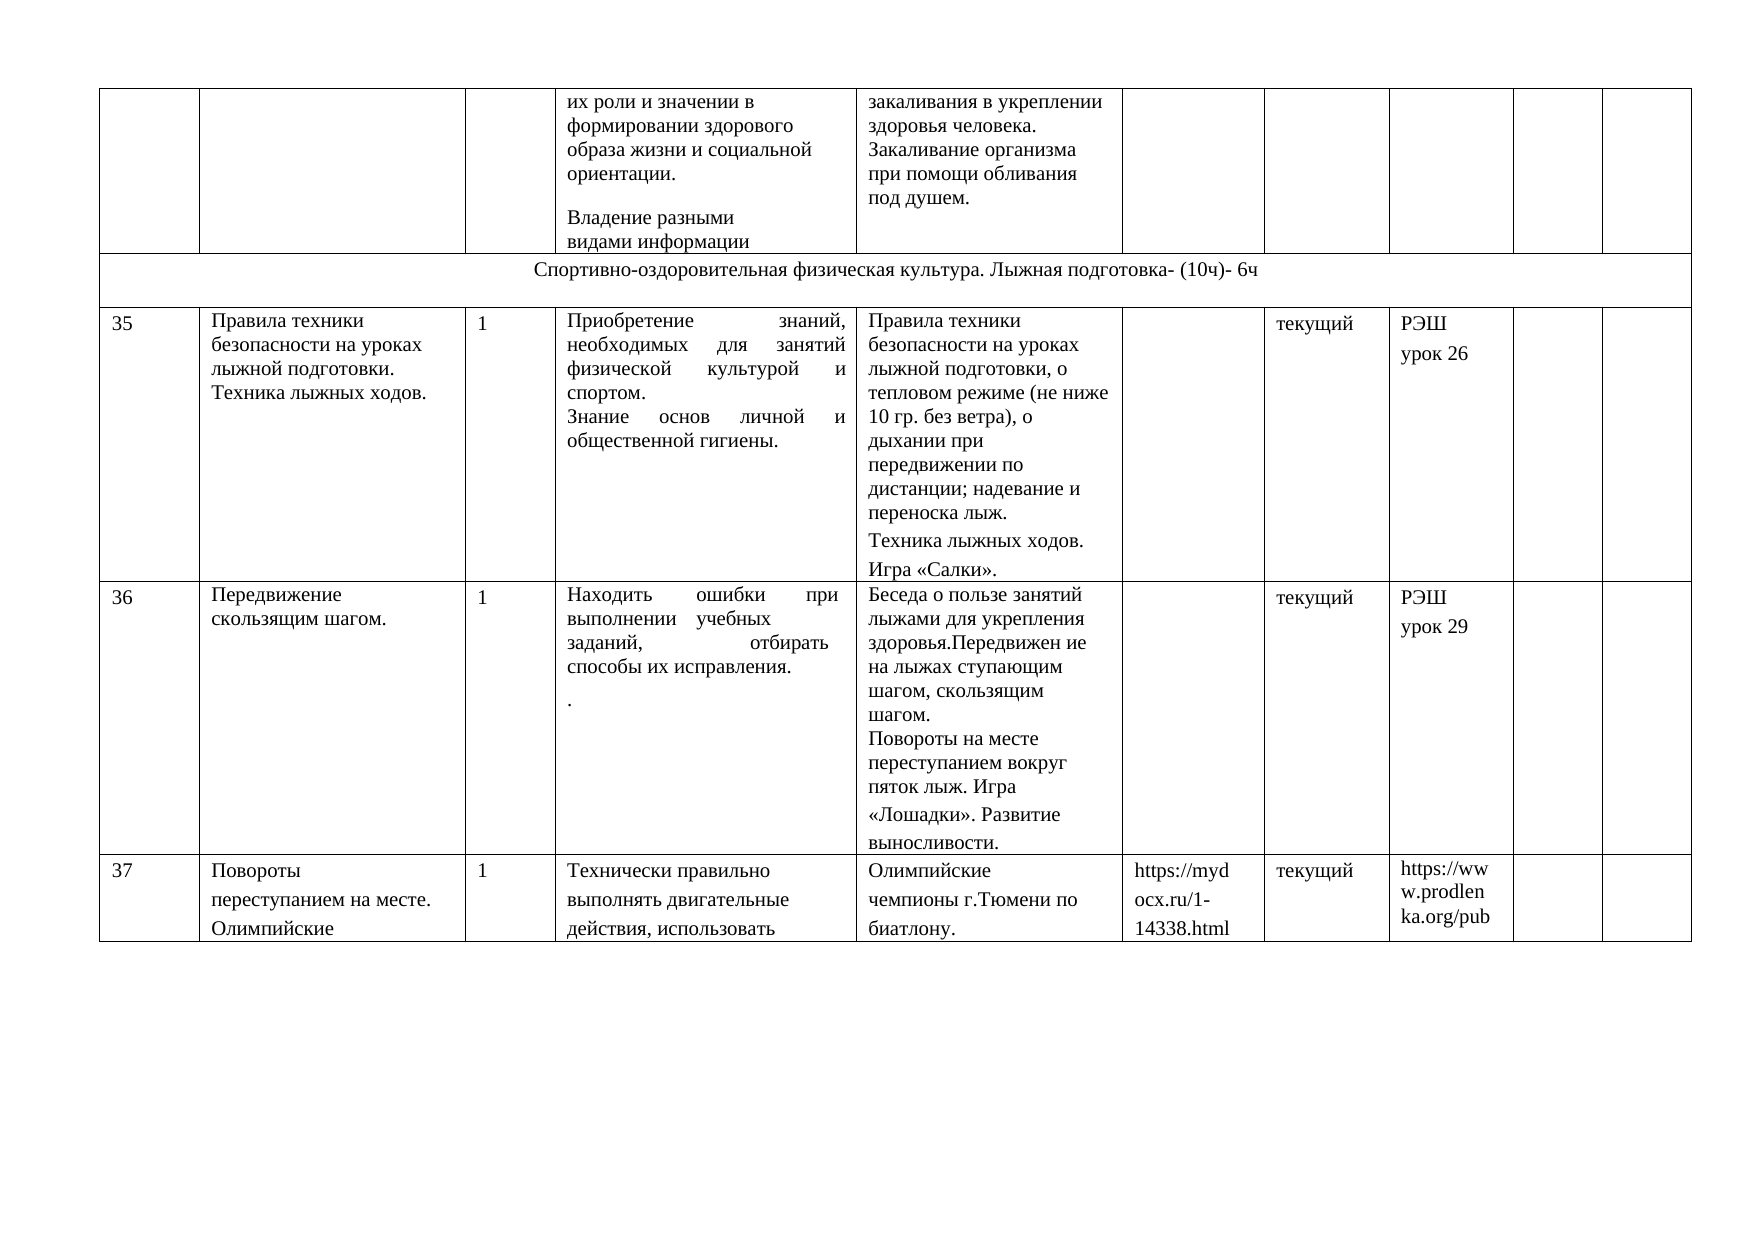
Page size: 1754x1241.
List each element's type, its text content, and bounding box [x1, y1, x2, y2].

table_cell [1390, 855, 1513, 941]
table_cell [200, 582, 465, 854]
table_cell текущий [1265, 308, 1389, 581]
table_cell [1123, 308, 1264, 581]
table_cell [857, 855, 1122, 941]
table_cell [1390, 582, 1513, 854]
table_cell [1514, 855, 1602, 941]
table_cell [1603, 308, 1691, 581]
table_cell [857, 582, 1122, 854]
table_cell 35 [100, 308, 199, 581]
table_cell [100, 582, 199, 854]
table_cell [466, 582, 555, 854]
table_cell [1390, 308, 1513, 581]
table_header закаливания в укреплении здоровья человека. Закаливание организма при помощи обливания под душем. [857, 89, 1122, 253]
table_cell 1 [466, 308, 555, 581]
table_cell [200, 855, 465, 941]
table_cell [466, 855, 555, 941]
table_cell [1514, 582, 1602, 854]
table_header [1265, 89, 1389, 253]
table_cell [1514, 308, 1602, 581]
table_cell Спортивно-оздоровительная физическая культура. Лыжная подготовка- (10ч)- 6ч [100, 254, 1691, 307]
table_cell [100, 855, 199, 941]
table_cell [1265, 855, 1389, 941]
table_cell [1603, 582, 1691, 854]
table_cell Правила техники безопасности на уроках лыжной подготовки. Техника лыжных ходов. [200, 308, 465, 581]
table_header [466, 89, 555, 253]
table_header [1514, 89, 1602, 253]
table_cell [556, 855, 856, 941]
table_cell Приобретение знаний, необходимых для занятий физической культурой и спортом. Знание основ личной и общественной гигиены. [556, 308, 856, 581]
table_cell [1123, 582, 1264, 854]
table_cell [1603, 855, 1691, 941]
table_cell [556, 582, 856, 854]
table_header [1390, 89, 1513, 253]
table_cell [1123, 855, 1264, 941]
table_header [1123, 89, 1264, 253]
table_header их роли и значении в формировании здорового образа жизни и социальной ориентации. Владение разными видами информации [556, 89, 856, 253]
table_header [1603, 89, 1691, 253]
table_header [100, 89, 199, 253]
table_cell Правила техники безопасности на уроках лыжной подготовки, о тепловом режиме (не ниже 10 гр. без ветра), о дыхании при передвижении по дистанции; надевание и переноска лыж. Техника лыжных ходов. Игра «Салки». [857, 308, 1122, 581]
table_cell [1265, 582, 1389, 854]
table_header [200, 89, 465, 253]
